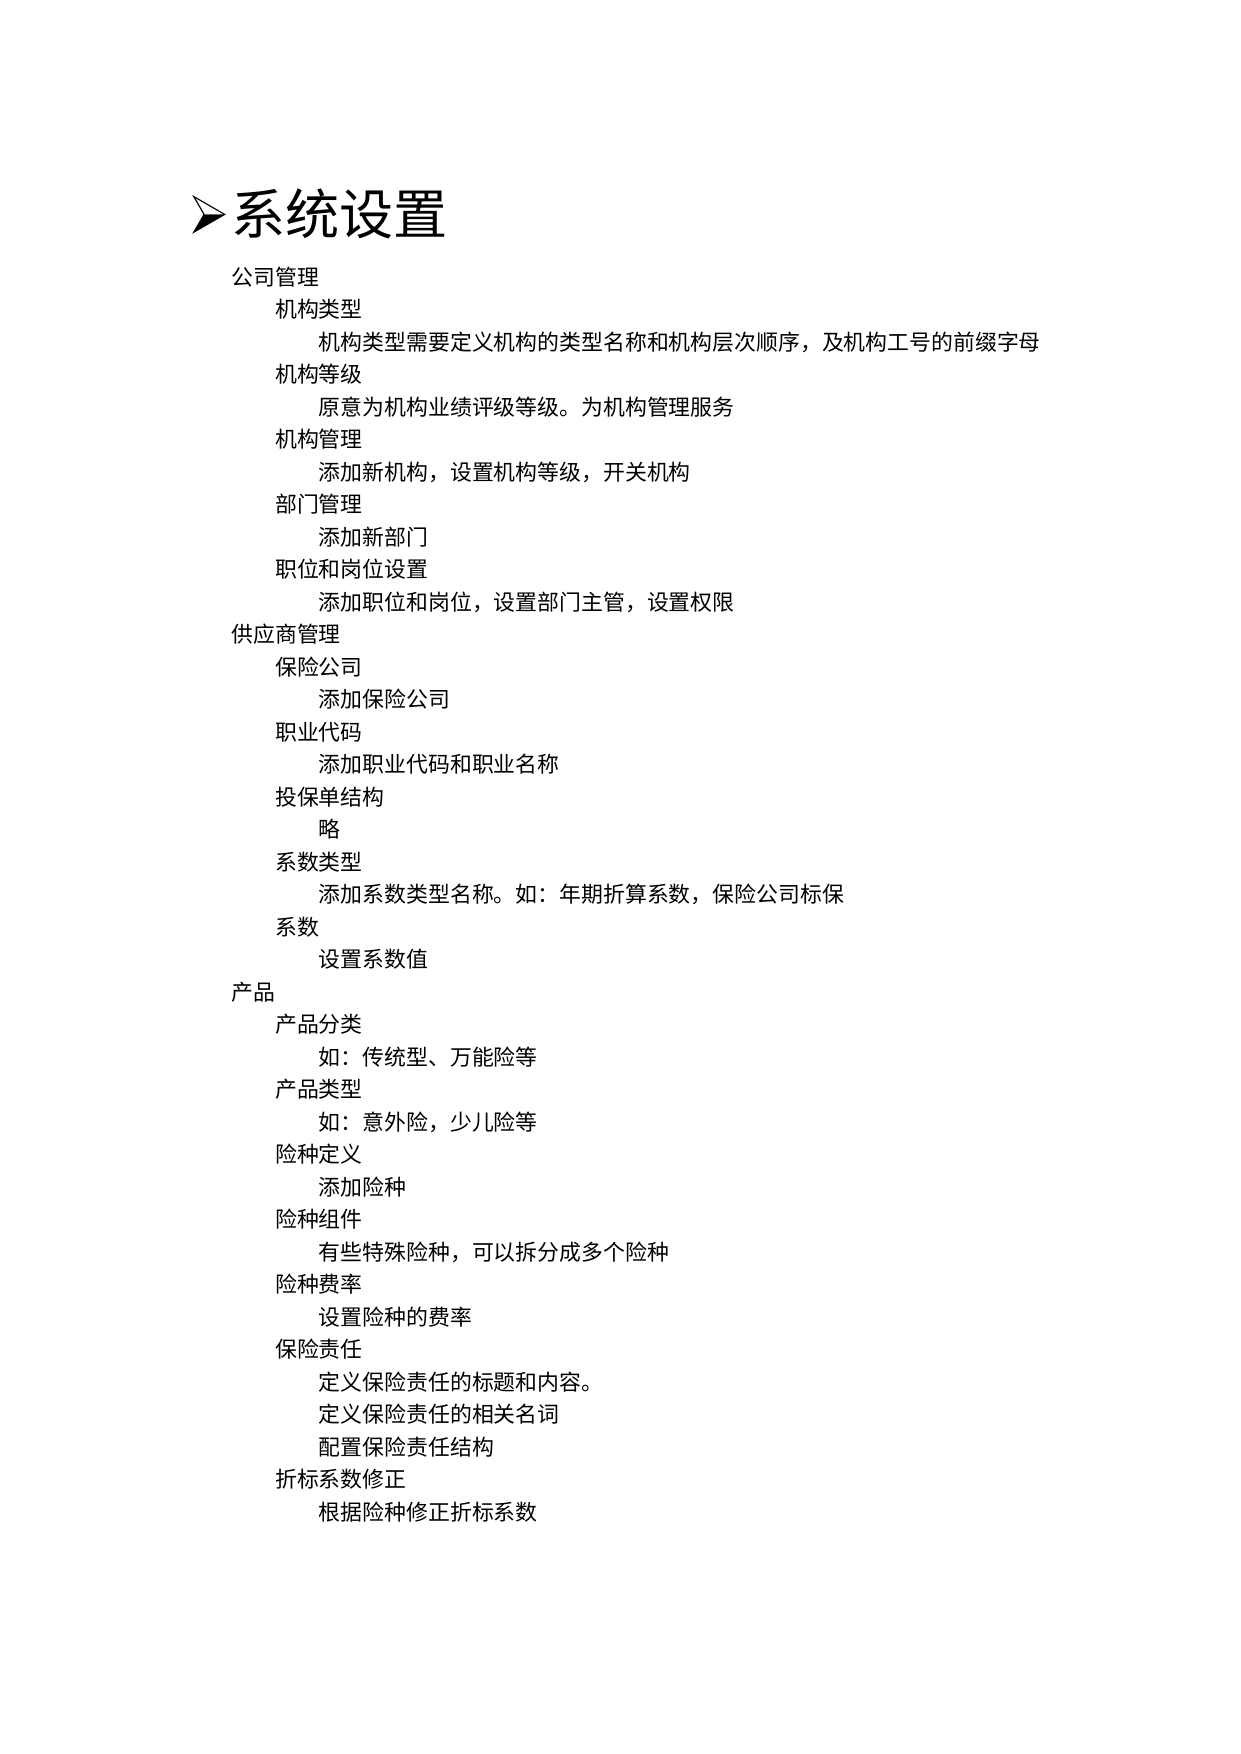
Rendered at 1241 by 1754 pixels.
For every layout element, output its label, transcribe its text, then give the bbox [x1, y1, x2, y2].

list 机构类型需要定义机构的类型名称和机构层次顺序，及机构工号的前缀字母 [231, 324, 1053, 357]
list 原意为机构业绩评级等级。为机构管理服务 [231, 389, 1053, 422]
list 略 [231, 812, 1053, 844]
list 有些特殊险种，可以拆分成多个险种 [231, 1234, 1053, 1267]
list 产品类型 [231, 1072, 1053, 1104]
list 添加系数类型名称。如：年期折算系数，保险公司标保 [231, 877, 1053, 909]
list 投保单结构 [231, 779, 1053, 812]
list 险种定义 [231, 1137, 1053, 1169]
list 部门管理 [231, 487, 1053, 519]
list 保险公司 [231, 649, 1053, 682]
list 公司管理 [231, 259, 1053, 292]
list 险种费率 [231, 1267, 1053, 1299]
list 添加新部门 [231, 519, 1053, 552]
list 添加职位和岗位，设置部门主管，设置权限 [231, 584, 1053, 617]
list 系统设置 [187, 162, 1053, 259]
list 机构管理 [231, 422, 1053, 454]
list 设置系数值 [231, 942, 1053, 974]
list 机构等级 [231, 357, 1053, 389]
list 如：意外险，少儿险等 [231, 1104, 1053, 1137]
list 添加职业代码和职业名称 [231, 747, 1053, 779]
list 职业代码 [231, 714, 1053, 747]
list 添加新机构，设置机构等级，开关机构 [231, 454, 1053, 487]
list 添加保险公司 [231, 682, 1053, 714]
list 产品 [231, 974, 1053, 1007]
list 产品分类 [231, 1007, 1053, 1039]
list 供应商管理 [231, 617, 1053, 649]
list 定义保险责任的相关名词 [231, 1397, 1053, 1429]
list 设置险种的费率 [231, 1299, 1053, 1332]
list 机构类型 [231, 292, 1053, 324]
list 如：传统型、万能险等 [231, 1039, 1053, 1072]
list 保险责任 [231, 1332, 1053, 1364]
list 折标系数修正 [231, 1462, 1053, 1494]
list 添加险种 [231, 1169, 1053, 1202]
list 系数类型 [231, 844, 1053, 877]
list 险种组件 [231, 1202, 1053, 1234]
list 根据险种修正折标系数 [231, 1494, 1053, 1527]
list 系数 [231, 909, 1053, 942]
list 配置保险责任结构 [231, 1429, 1053, 1462]
list 职位和岗位设置 [231, 552, 1053, 584]
list 定义保险责任的标题和内容。 [231, 1364, 1053, 1397]
